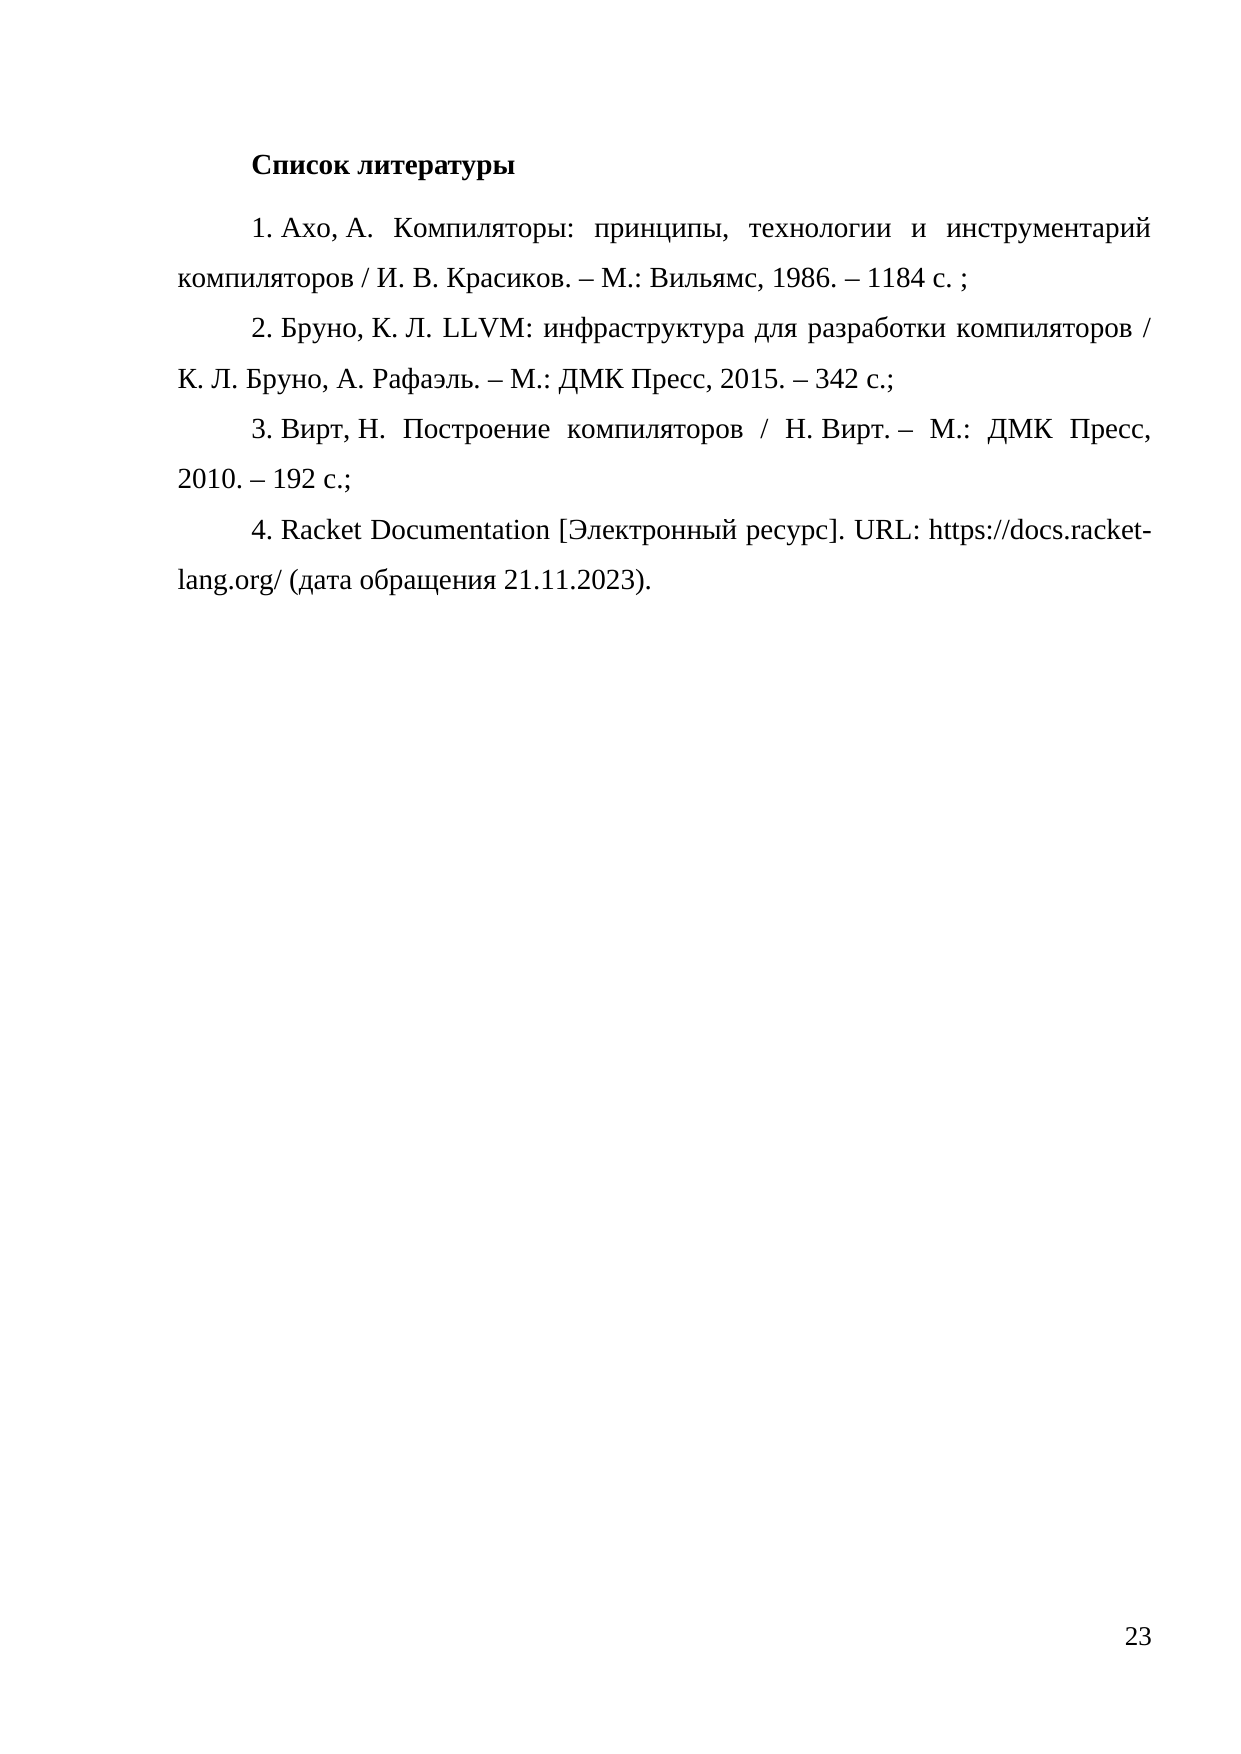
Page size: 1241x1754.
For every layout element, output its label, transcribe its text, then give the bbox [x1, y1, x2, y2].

list Список литературы [177, 147, 1152, 181]
list Вирт, Н. Построение компиляторов / Н. Вирт. – М.: ДМК Пресс, 2010. – 192 с.; [177, 411, 1152, 495]
list Ахо, А. Компиляторы: принципы, технологии и инструментарий компиляторов / И. В. Красиков. – М.: Вильямс, 1986. – 1184 с. ; [177, 210, 1152, 294]
list Racket Documentation [Электронный ресурс]. URL: https://docs.racket-lang.org/ (дата обращения 21.11.2023). [177, 512, 1152, 596]
list Бруно, К. Л. LLVM: инфраструктура для разработки компиляторов / К. Л. Бруно, А. Рафаэль. – М.: ДМК Пресс, 2015. – 342 с.; [177, 311, 1152, 394]
